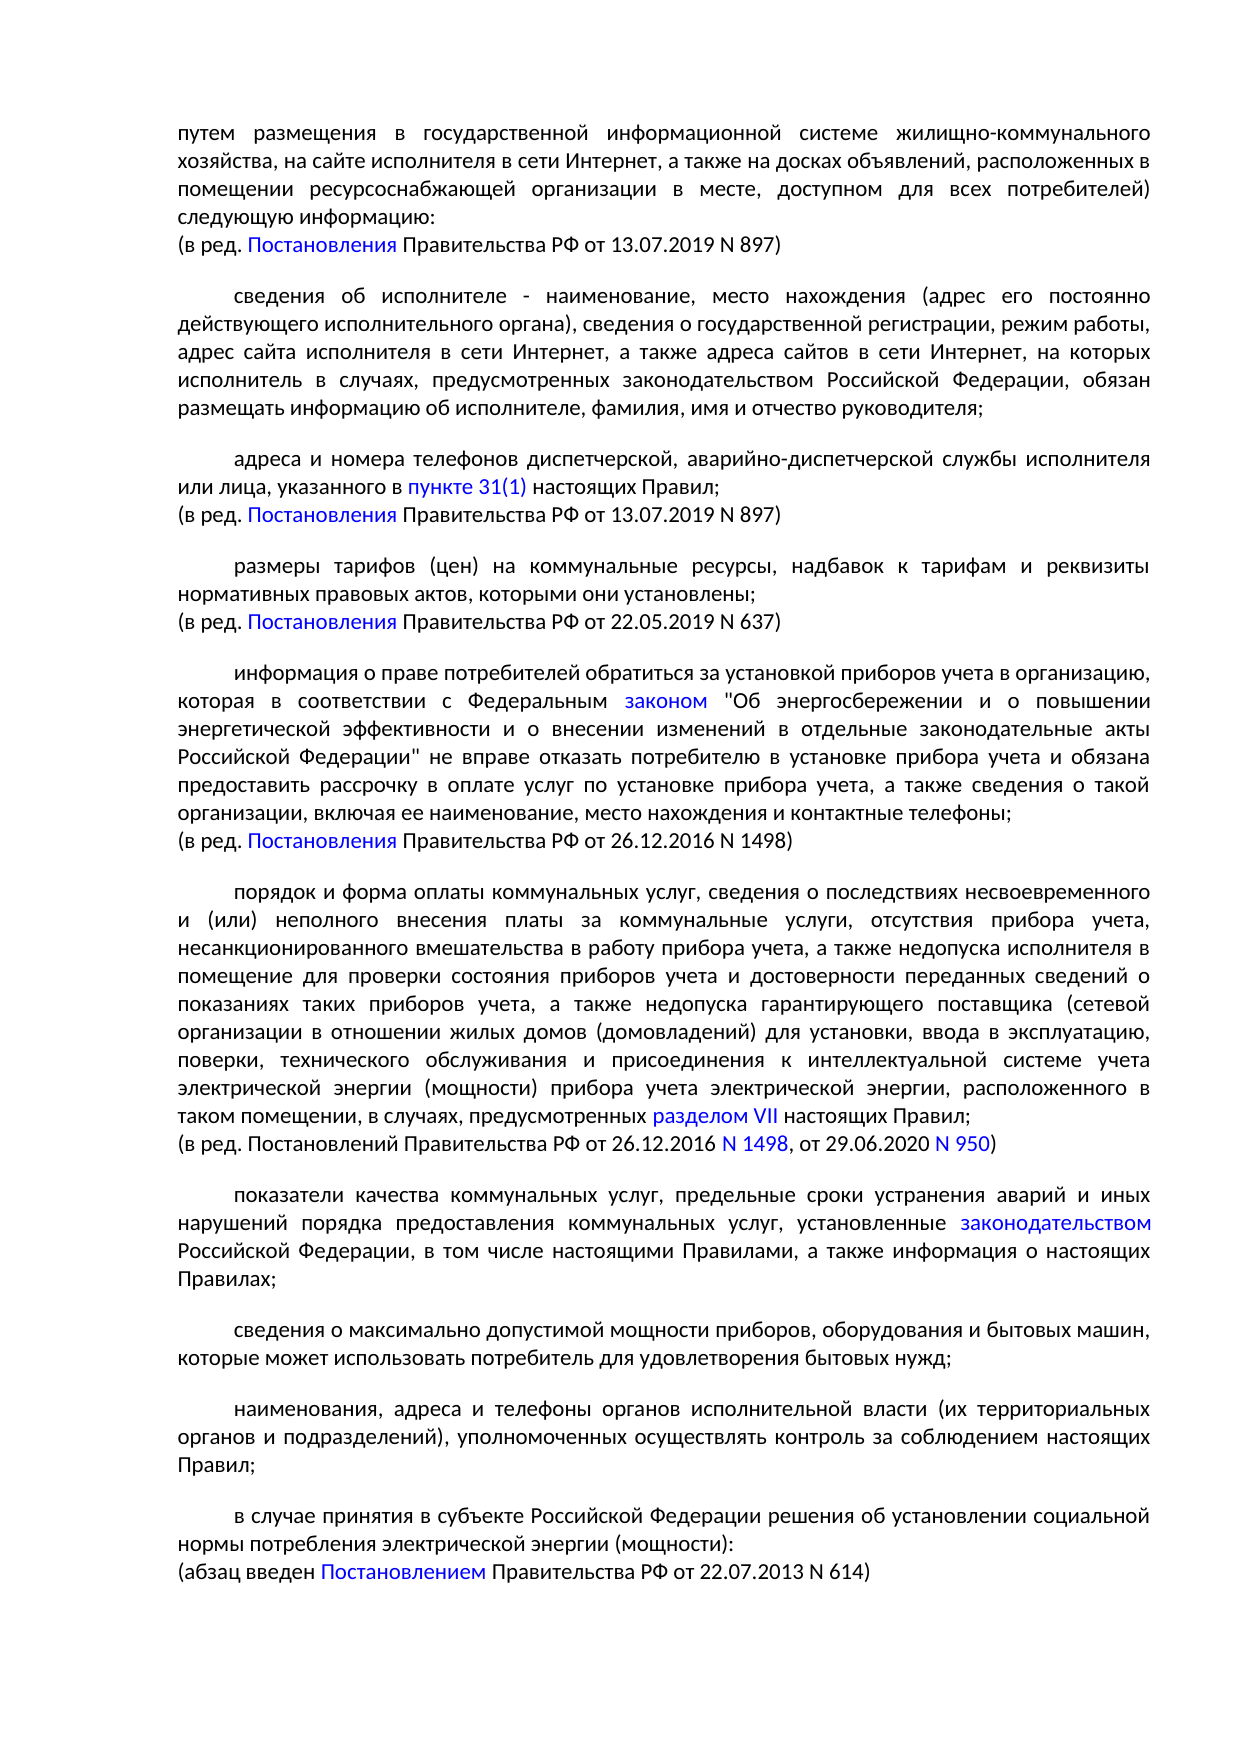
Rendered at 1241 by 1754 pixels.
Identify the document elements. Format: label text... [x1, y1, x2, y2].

text (в ред. Постановления Правительства РФ от 13.07.2019 N 897) [177, 230, 1152, 258]
text в случае принятия в субъекте Российской Федерации решения об установлении социальной нормы потребления электрической энергии (мощности): [177, 1501, 1152, 1557]
text сведения о максимально допустимой мощности приборов, оборудования и бытовых машин, которые может использовать потребитель для удовлетворения бытовых нужд; [177, 1315, 1152, 1371]
text (в ред. Постановления Правительства РФ от 13.07.2019 N 897) [177, 500, 1152, 528]
text показатели качества коммунальных услуг, предельные сроки устранения аварий и иных нарушений порядка предоставления коммунальных услуг, установленные законодательством Российской Федерации, в том числе настоящими Правилами, а также информация о настоящих Правилах; [177, 1180, 1152, 1292]
text (в ред. Постановления Правительства РФ от 22.05.2019 N 637) [177, 607, 1152, 635]
text размеры тарифов (цен) на коммунальные ресурсы, надбавок к тарифам и реквизиты нормативных правовых актов, которыми они установлены; [177, 551, 1152, 607]
text (абзац введен Постановлением Правительства РФ от 22.07.2013 N 614) [177, 1557, 1152, 1585]
text сведения об исполнителе - наименование, место нахождения (адрес его постоянно действующего исполнительного органа), сведения о государственной регистрации, режим работы, адрес сайта исполнителя в сети Интернет, а также адреса сайтов в сети Интернет, на которых исполнитель в случаях, предусмотренных законодательством Российской Федерации, обязан размещать информацию об исполнителе, фамилия, имя и отчество руководителя; [177, 281, 1152, 421]
text (в ред. Постановлений Правительства РФ от 26.12.2016 N 1498, от 29.06.2020 N 950) [177, 1129, 1152, 1157]
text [177, 118, 1152, 230]
text порядок и форма оплаты коммунальных услуг, сведения о последствиях несвоевременного и (или) неполного внесения платы за коммунальные услуги, отсутствия прибора учета, несанкционированного вмешательства в работу прибора учета, а также недопуска исполнителя в помещение для проверки состояния приборов учета и достоверности переданных сведений о показаниях таких приборов учета, а также недопуска гарантирующего поставщика (сетевой организации в отношении жилых домов (домовладений) для установки, ввода в эксплуатацию, поверки, технического обслуживания и присоединения к интеллектуальной системе учета электрической энергии (мощности) прибора учета электрической энергии, расположенного в таком помещении, в случаях, предусмотренных разделом VII настоящих Правил; [177, 877, 1152, 1129]
text информация о праве потребителей обратиться за установкой приборов учета в организацию, которая в соответствии с Федеральным законом "Об энергосбережении и о повышении энергетической эффективности и о внесении изменений в отдельные законодательные акты Российской Федерации" не вправе отказать потребителю в установке прибора учета и обязана предоставить рассрочку в оплате услуг по установке прибора учета, а также сведения о такой организации, включая ее наименование, место нахождения и контактные телефоны; [177, 658, 1152, 826]
text (в ред. Постановления Правительства РФ от 26.12.2016 N 1498) [177, 826, 1152, 854]
text наименования, адреса и телефоны органов исполнительной власти (их территориальных органов и подразделений), уполномоченных осуществлять контроль за соблюдением настоящих Правил; [177, 1394, 1152, 1478]
text адреса и номера телефонов диспетчерской, аварийно-диспетчерской службы исполнителя или лица, указанного в пункте 31(1) настоящих Правил; [177, 444, 1152, 500]
